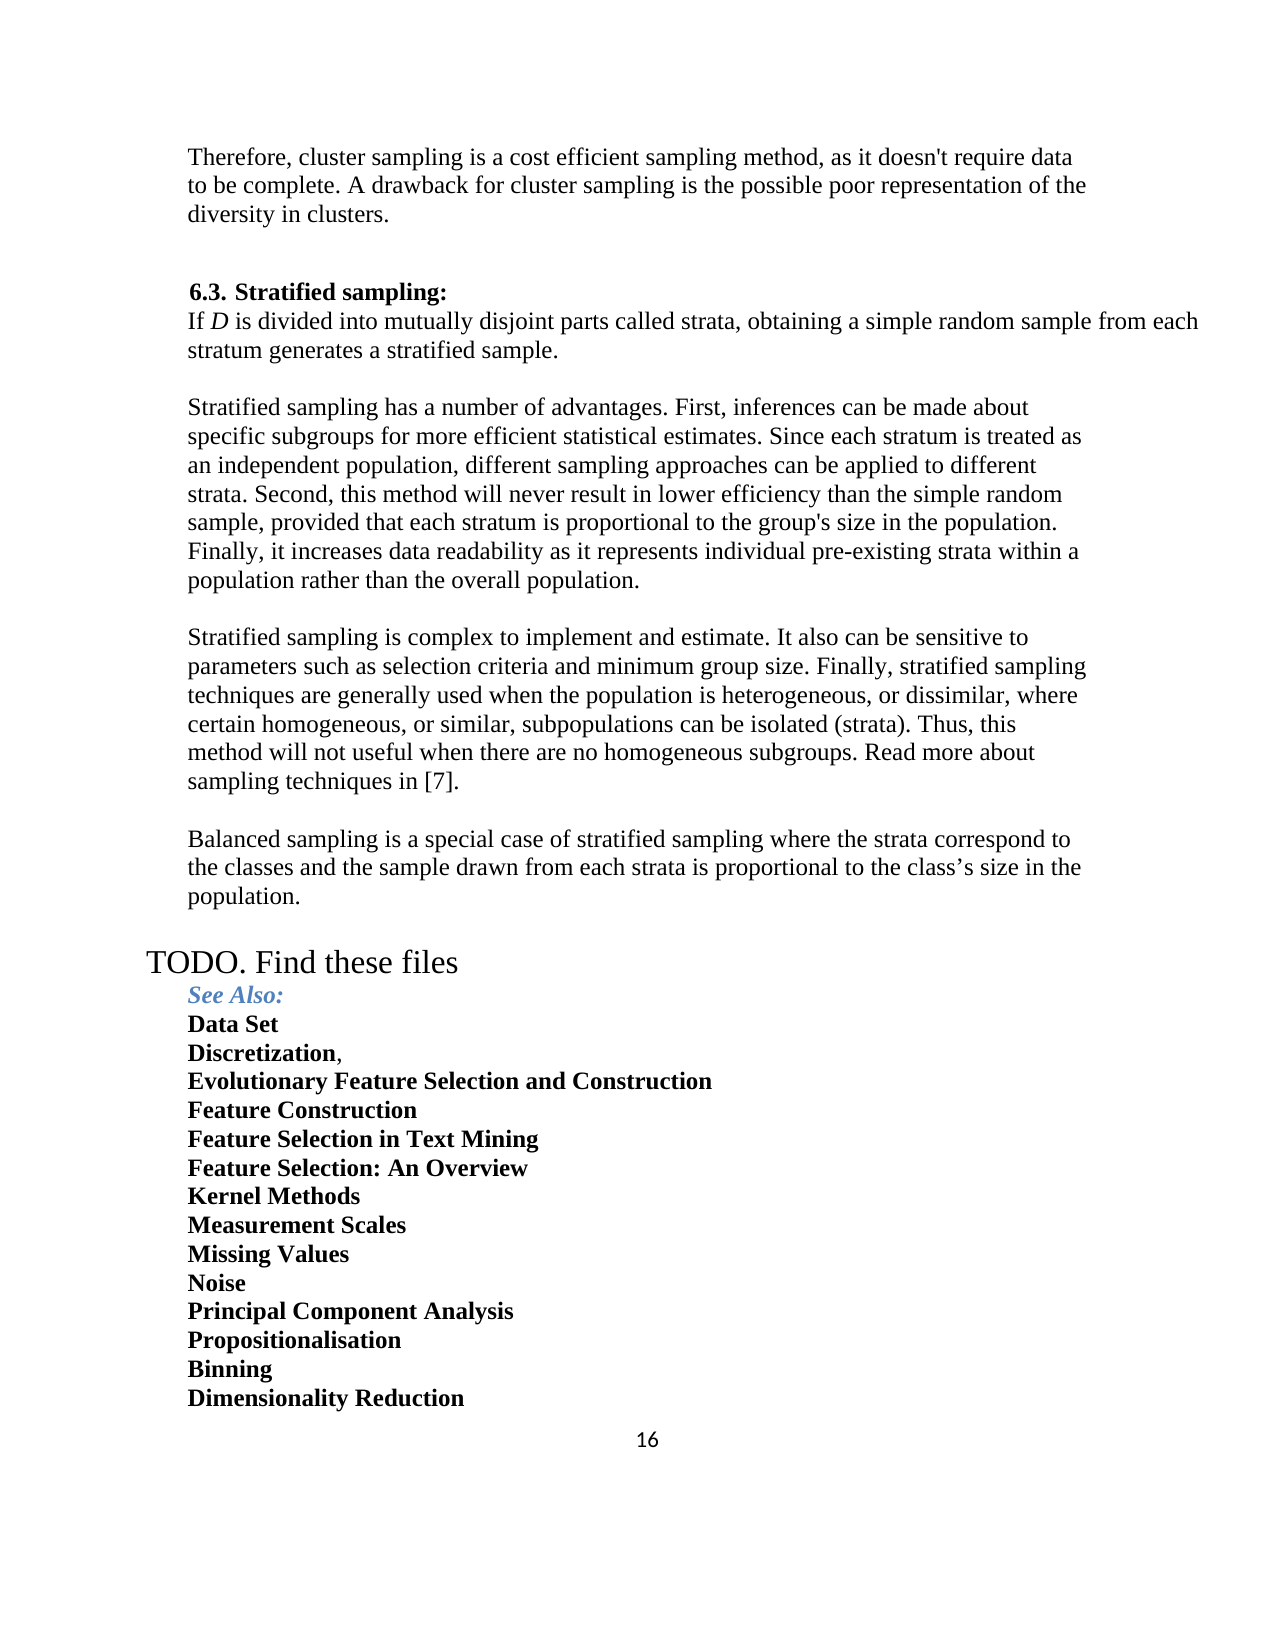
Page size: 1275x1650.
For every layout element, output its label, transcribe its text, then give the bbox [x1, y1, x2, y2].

text Measurement Scales Missing Values Noise [187, 1210, 408, 1296]
text Stratified sampling is complex to implement and estimate. It also can be sensitive to parameters such as selection criteria and minimum group size. Finally, stratified sampling techniques are generally used when the population is heterogeneous, or dissimilar, where certain homogeneous, or similar, subpopulations can be isolated (strata). Thus, this method will not useful when there are no homogeneous subgroups. Read more about sampling techniques in [7]. [187, 622, 1089, 795]
text Evolutionary Feature Selection and Construction Feature Construction [187, 1066, 714, 1124]
text If D is divided into mutually disjoint parts called strata, obtaining a simple random sample from each stratum generates a stratified sample. [187, 306, 1223, 364]
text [187, 1383, 467, 1411]
text Finally, it increases data readability as it represents individual pre-existing strata within a population rather than the overall population. [187, 536, 1082, 594]
text Feature Selection in Text Mining Feature Selection: An Overview Kernel Methods [187, 1124, 541, 1210]
text Therefore, cluster sampling is a cost efficient sampling method, as it doesn't require data to be complete. A drawback for cluster sampling is the possible poor representation of the diversity in clusters. [187, 142, 1089, 228]
text Stratified sampling has a number of advantages. First, inferences can be made about specific subgroups for more efficient statistical estimates. Since each stratum is treated as an independent population, different sampling approaches can be applied to different strata. Second, this method will never result in lower efficiency than the simple random sample, provided that each stratum is proportional to the group's size in the population. [187, 392, 1084, 536]
list Stratified sampling: [189, 277, 1223, 306]
text Principal Component Analysis Propositionalisation [187, 1296, 516, 1354]
text TODO. Find these files [71, 942, 1223, 980]
text Binning [187, 1354, 1223, 1383]
text See Also: [187, 980, 1223, 1009]
text Balanced sampling is a special case of stratified sampling where the strata correspond to the classes and the sample drawn from each strata is proportional to the class’s size in the population. [187, 824, 1084, 910]
text Data Set Discretization, [187, 1009, 344, 1066]
